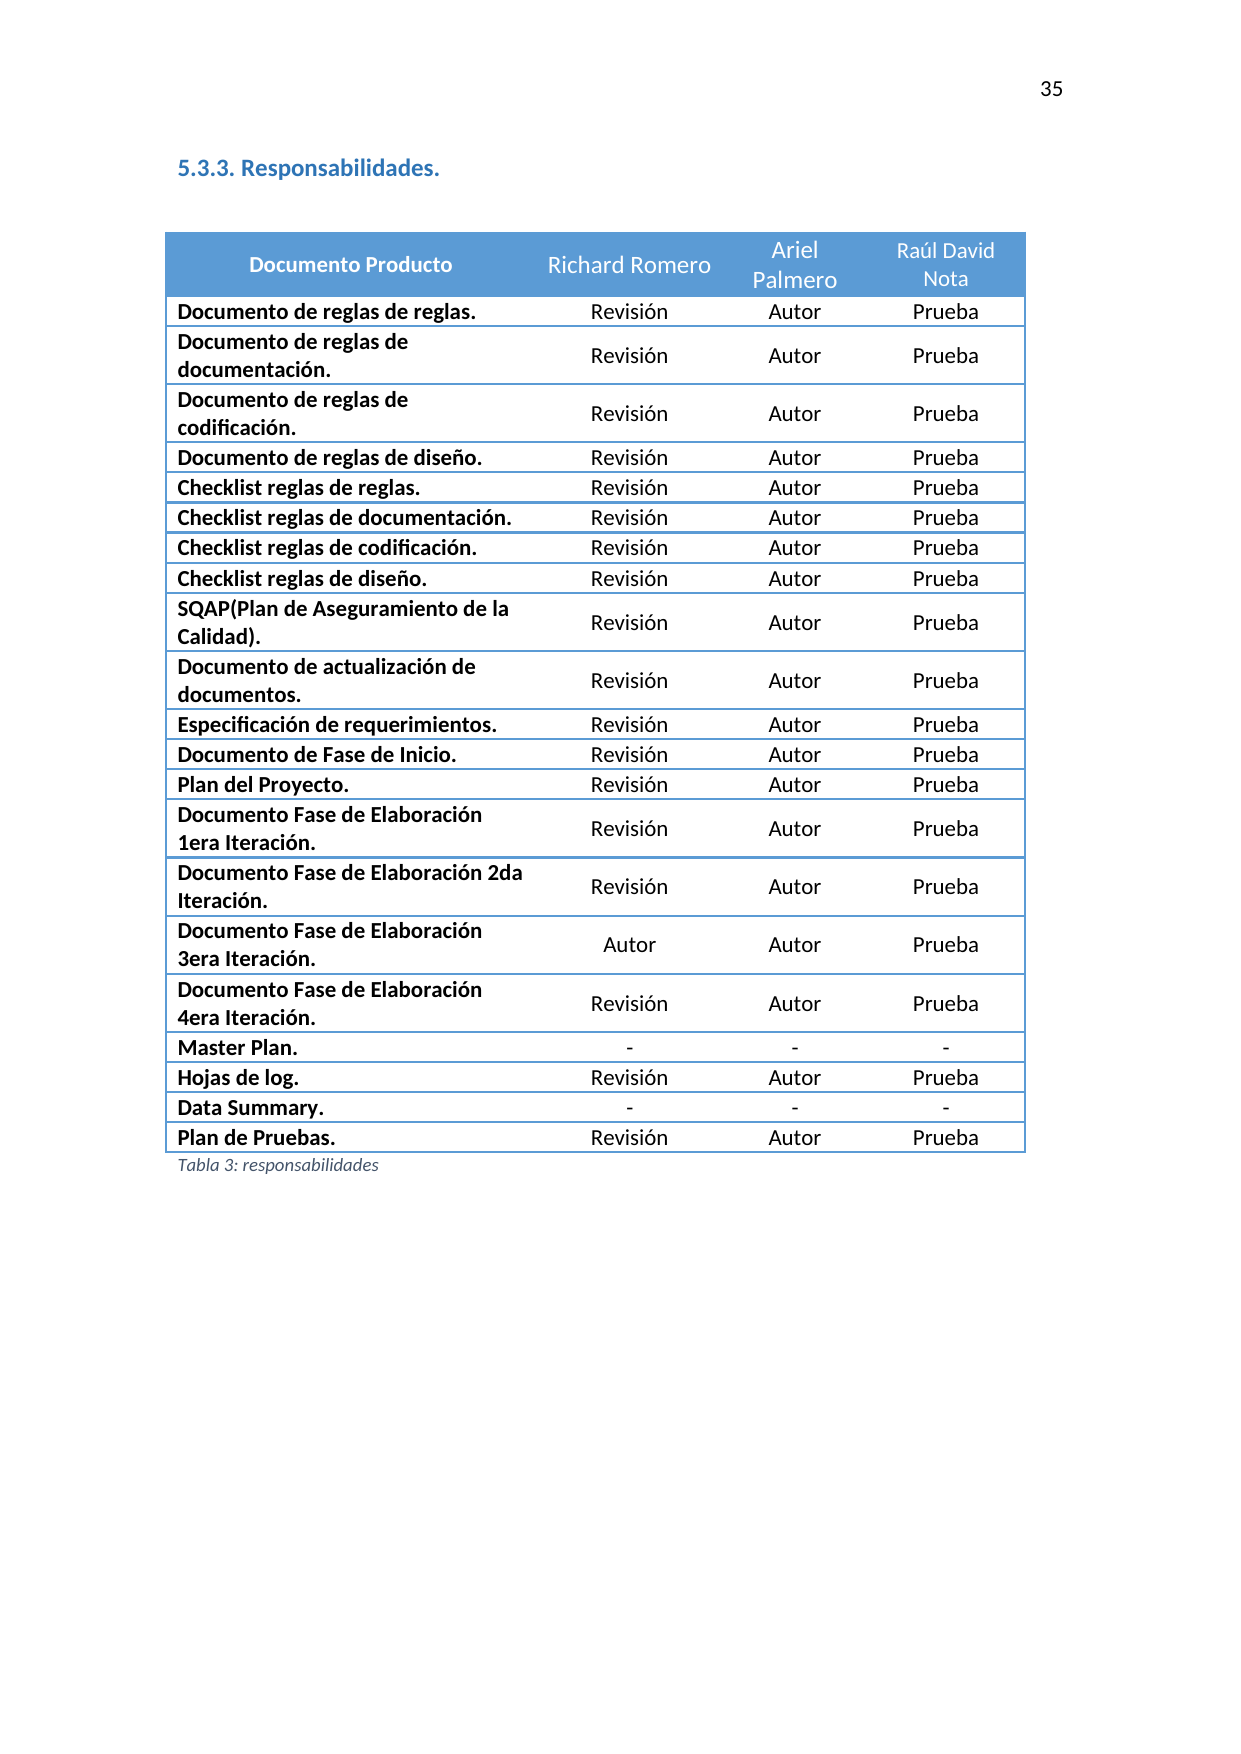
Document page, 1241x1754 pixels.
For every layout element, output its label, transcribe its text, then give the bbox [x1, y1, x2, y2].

table_cell Documento Fase de Elaboración 1era Iteración. [167, 800, 536, 856]
table_cell Revisión [536, 740, 723, 768]
table_cell - [723, 1033, 867, 1061]
table_cell Autor [723, 1123, 867, 1151]
table_cell Prueba [867, 652, 1024, 708]
table_cell - [723, 1093, 867, 1121]
table_cell Documento Fase de Elaboración 2da Iteración. [167, 859, 536, 914]
subtitle 5.3.3. Responsabilidades. [177, 152, 1063, 182]
table_cell Documento Fase de Elaboración 4era Iteración. [167, 975, 536, 1031]
table_cell Autor [723, 800, 867, 856]
table_cell Autor [723, 710, 867, 738]
table_cell Autor [723, 473, 867, 501]
table_cell Data Summary. [167, 1093, 536, 1121]
table_cell Autor [723, 975, 867, 1031]
table_cell Autor [723, 594, 867, 650]
table_cell Autor [723, 385, 867, 441]
table_cell Autor [723, 327, 867, 383]
table_cell Autor [536, 917, 723, 973]
table_cell Revisión [536, 770, 723, 798]
table_cell SQAP(Plan de Aseguramiento de la Calidad). [167, 594, 536, 650]
table_cell Prueba [867, 297, 1024, 325]
table_cell Revisión [536, 534, 723, 562]
table_cell Checklist reglas de reglas. [167, 473, 536, 501]
table_header Raúl David Nota [867, 234, 1024, 295]
table_cell Prueba [867, 534, 1024, 562]
table_cell Prueba [867, 385, 1024, 441]
table_header Richard Romero [536, 234, 723, 295]
table_cell Prueba [867, 327, 1024, 383]
table_cell Documento de reglas de reglas. [167, 297, 536, 325]
table_cell Revisión [536, 504, 723, 531]
table_cell Revisión [536, 1063, 723, 1091]
table_cell Checklist reglas de documentación. [167, 504, 536, 531]
table_cell Prueba [867, 443, 1024, 471]
table_cell Documento Fase de Elaboración 3era Iteración. [167, 917, 536, 973]
table_cell Checklist reglas de codificación. [167, 534, 536, 562]
table_cell - [536, 1033, 723, 1061]
table_cell Autor [723, 534, 867, 562]
table_cell Prueba [867, 564, 1024, 592]
table_cell Master Plan. [167, 1033, 536, 1061]
table_cell Revisión [536, 564, 723, 592]
table_cell Revisión [536, 385, 723, 441]
table_cell Prueba [867, 859, 1024, 914]
table_header Documento Producto [167, 234, 536, 295]
table_cell Autor [723, 770, 867, 798]
table_cell Autor [723, 564, 867, 592]
table_cell Plan de Pruebas. [167, 1123, 536, 1151]
table_cell Revisión [536, 975, 723, 1031]
table_cell Documento de reglas de codificación. [167, 385, 536, 441]
table_cell Prueba [867, 710, 1024, 738]
table_cell Especificación de requerimientos. [167, 710, 536, 738]
table_cell Prueba [867, 473, 1024, 501]
table_cell Revisión [536, 327, 723, 383]
table_cell Prueba [867, 1063, 1024, 1091]
table_cell Documento de Fase de Inicio. [167, 740, 536, 768]
table_cell Revisión [536, 1123, 723, 1151]
table_cell Checklist reglas de diseño. [167, 564, 536, 592]
table_cell Autor [723, 859, 867, 914]
table_cell Documento de reglas de diseño. [167, 443, 536, 471]
table_cell Prueba [867, 1123, 1024, 1151]
table_cell Autor [723, 297, 867, 325]
table_cell Revisión [536, 594, 723, 650]
table_cell Documento de reglas de documentación. [167, 327, 536, 383]
table_cell Autor [723, 504, 867, 531]
table_cell Revisión [536, 297, 723, 325]
table_cell Prueba [867, 770, 1024, 798]
table_header Ariel Palmero [723, 234, 867, 295]
table_cell Hojas de log. [167, 1063, 536, 1091]
table_cell Prueba [867, 975, 1024, 1031]
table_cell - [867, 1033, 1024, 1061]
table_cell Prueba [867, 740, 1024, 768]
table_cell Revisión [536, 710, 723, 738]
table_cell Revisión [536, 443, 723, 471]
table_cell Autor [723, 652, 867, 708]
table_cell Autor [723, 443, 867, 471]
table_cell Autor [723, 740, 867, 768]
table_cell Prueba [867, 917, 1024, 973]
table_cell Revisión [536, 800, 723, 856]
table_cell Autor [723, 917, 867, 973]
table_cell Revisión [536, 859, 723, 914]
table_cell Autor [723, 1063, 867, 1091]
table_cell - [867, 1093, 1024, 1121]
table_cell Revisión [536, 473, 723, 501]
table_cell Plan del Proyecto. [167, 770, 536, 798]
table_cell Prueba [867, 594, 1024, 650]
table_cell Revisión [536, 652, 723, 708]
table_cell Documento de actualización de documentos. [167, 652, 536, 708]
table_cell Prueba [867, 504, 1024, 531]
table_cell Prueba [867, 800, 1024, 856]
table_cell - [536, 1093, 723, 1121]
